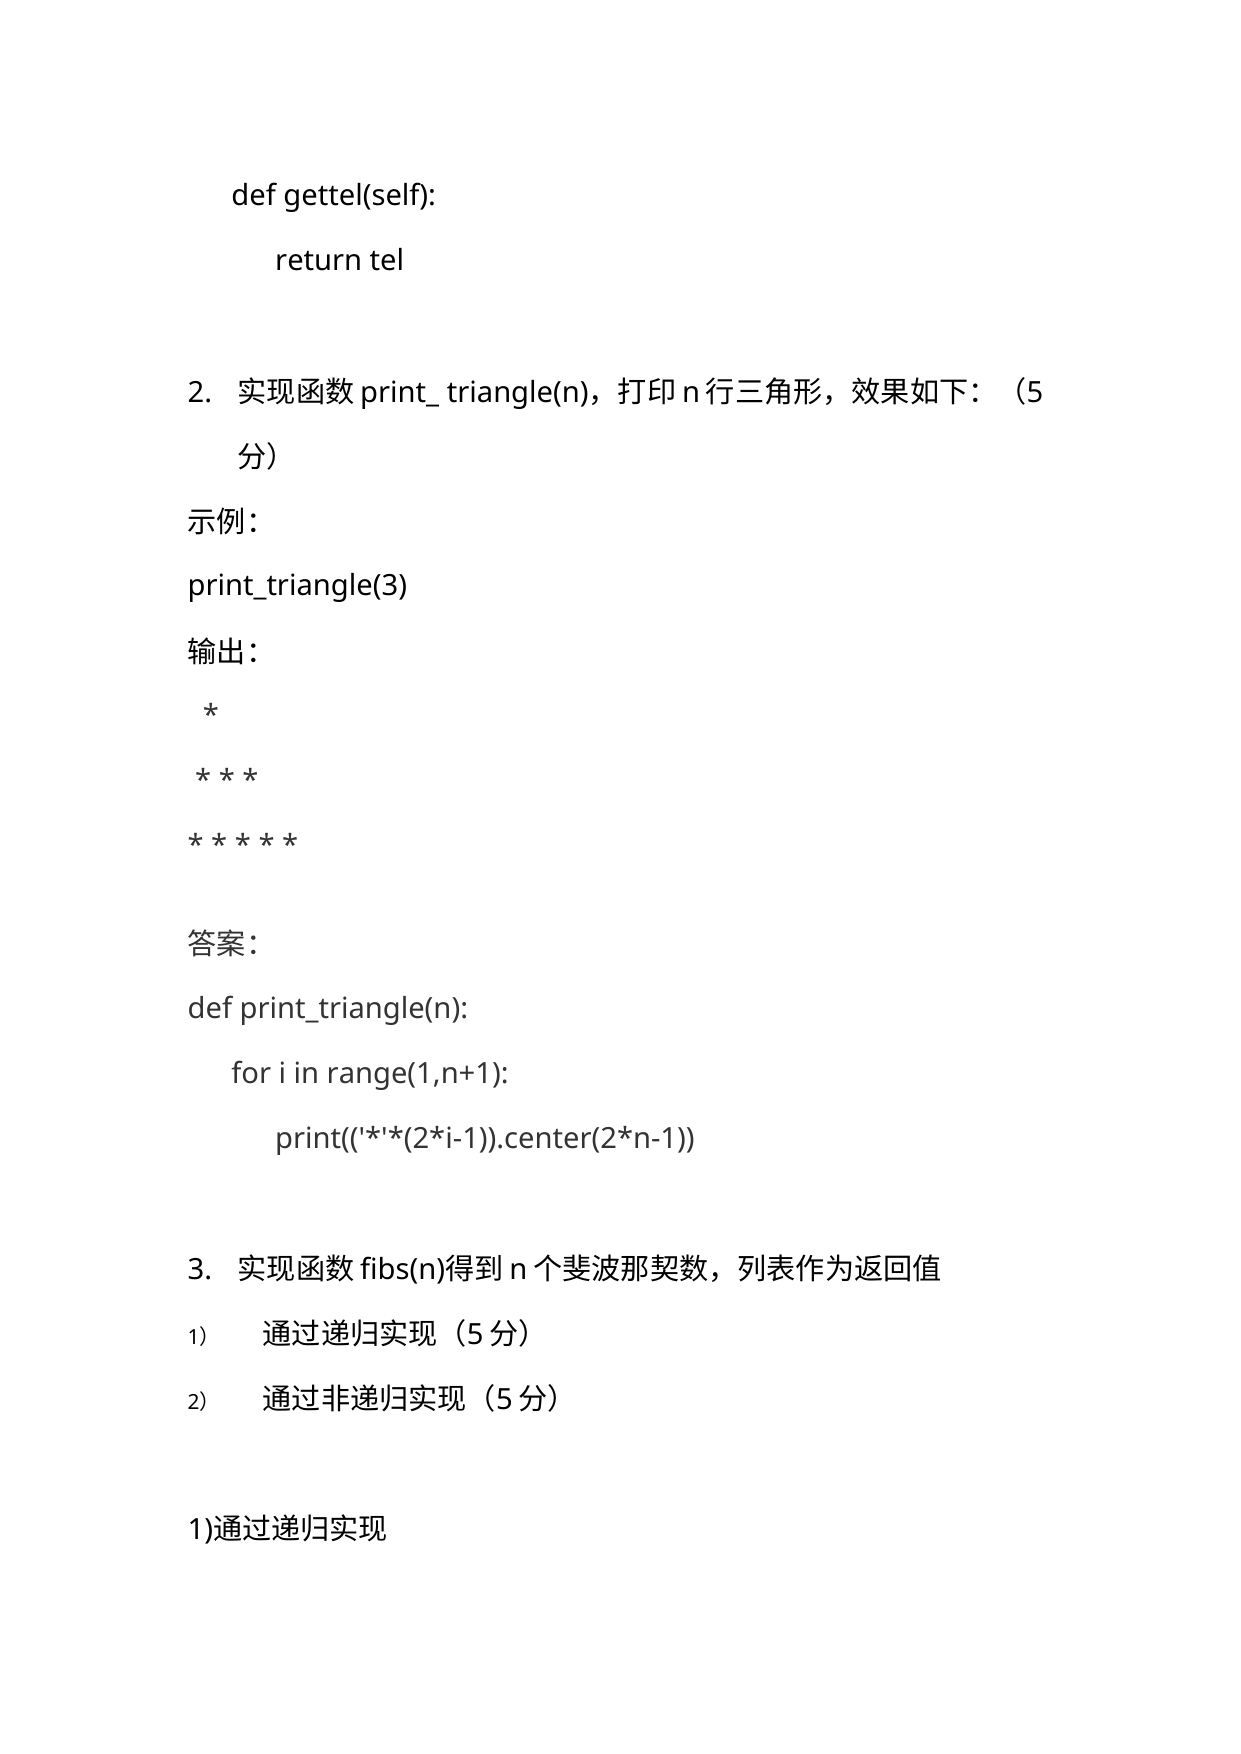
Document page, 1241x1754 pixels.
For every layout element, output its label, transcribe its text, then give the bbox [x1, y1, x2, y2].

text print(('*'*(2*i-1)).center(2*n-1)) [187, 1104, 1053, 1169]
list 通过递归实现（5分） [187, 1299, 1053, 1364]
list 通过非递归实现（5分） [187, 1364, 1053, 1429]
text * [187, 682, 1053, 747]
text def gettel(self): [187, 162, 1053, 227]
list 实现函数print_ triangle(n)，打印n行三角形，效果如下：（5分） [187, 357, 1053, 487]
text 1)通过递归实现 [187, 1494, 1053, 1559]
text 输出： [187, 617, 1053, 682]
text def print_triangle(n): [187, 974, 1053, 1039]
text return tel [187, 227, 1053, 292]
text * * * * * [187, 812, 1053, 877]
text 示例： [187, 487, 1053, 552]
text for i in range(1,n+1): [187, 1039, 1053, 1104]
text 答案： [187, 909, 1053, 974]
text * * * [187, 747, 1053, 812]
list 实现函数fibs(n)得到n个斐波那契数，列表作为返回值 [187, 1234, 1053, 1299]
text print_triangle(3) [187, 552, 1053, 617]
